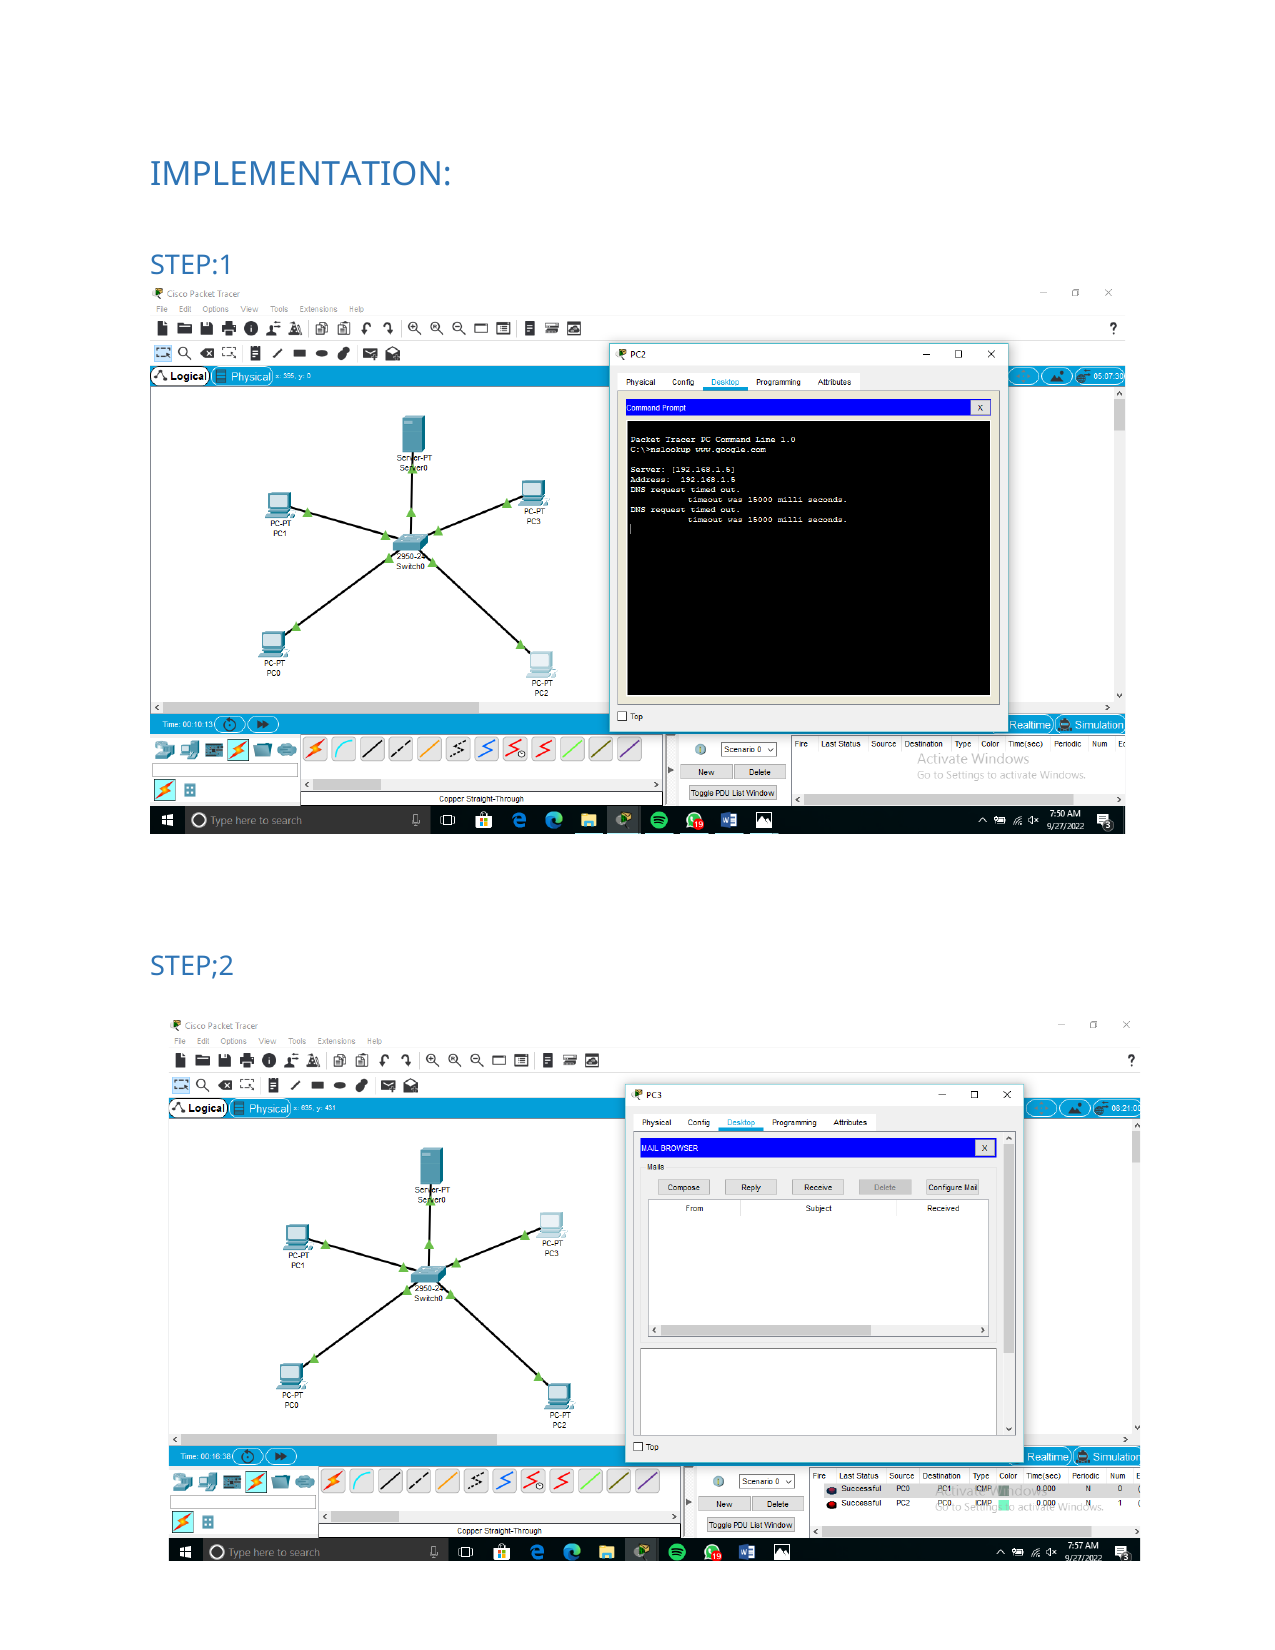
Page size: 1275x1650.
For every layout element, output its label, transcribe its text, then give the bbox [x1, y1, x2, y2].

subtitle IMPLEMENTATION: [150, 150, 1125, 195]
subtitle STEP;2 [150, 946, 1125, 983]
subtitle STEP:1 [150, 246, 1125, 283]
picture [1076, 375, 1084, 384]
picture [1077, 1451, 1089, 1462]
picture [150, 734, 1125, 834]
picture [276, 1454, 285, 1459]
picture [168, 1466, 1140, 1561]
picture [258, 722, 267, 727]
picture [150, 285, 1125, 731]
picture [1094, 1107, 1102, 1116]
picture [1059, 719, 1071, 730]
picture [168, 1017, 1140, 1463]
